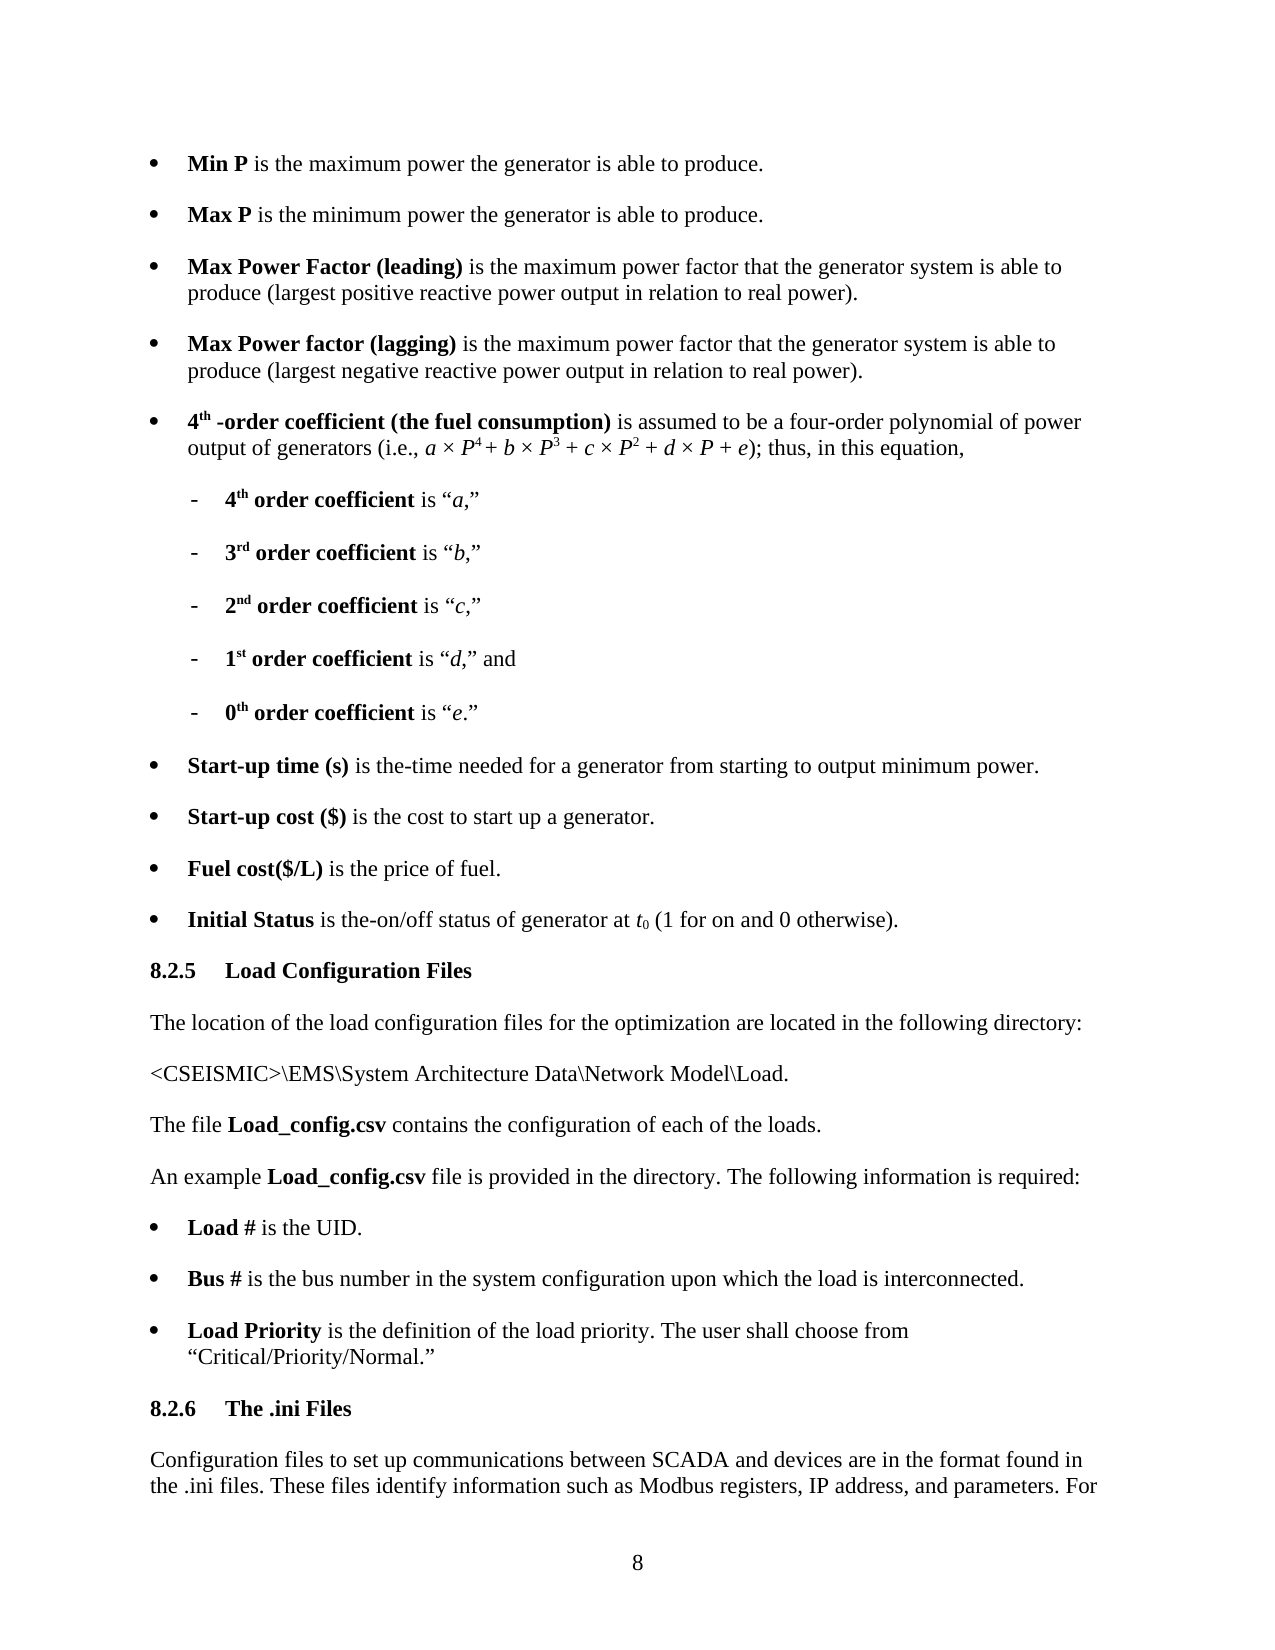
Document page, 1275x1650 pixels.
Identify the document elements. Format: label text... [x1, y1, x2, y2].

list Bus # is the bus number in the system configuration upon which the load is interconnected. [150, 1266, 1125, 1292]
text The location of the load configuration files for the optimization are located in the following directory: [150, 1009, 1125, 1035]
list Load Priority is the definition of the load priority. The user shall choose from “Critical/Priority/Normal.” [150, 1317, 1125, 1369]
list 2nd order coefficient is “c,” [187, 592, 1125, 621]
text The file Load_config.csv contains the configuration of each of the loads. [150, 1111, 1125, 1138]
list Min P is the maximum power the generator is able to produce. [150, 150, 1125, 176]
list 1st order coefficient is “d,” and [187, 646, 1125, 674]
list 4th -order coefficient (the fuel consumption) is assumed to be a four-order polynomial of power output of generators (i.e., a × P4 + b × P3 + c × P2 + d × P + e); thus, in this equation, [150, 408, 1125, 461]
list Initial Status is the-on/off status of generator at t0 (1 for on and 0 otherwise). [150, 906, 1125, 932]
subtitle Load Configuration Files [150, 957, 1125, 984]
list 4th order coefficient is “a,” [187, 486, 1125, 514]
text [150, 1446, 1125, 1499]
list 3rd order coefficient is “b,” [187, 539, 1125, 567]
text An example Load_config.csv file is provided in the directory. The following information is required: [150, 1163, 1125, 1189]
list Max P is the minimum power the generator is able to produce. [150, 201, 1125, 228]
list Max Power Factor (leading) is the maximum power factor that the generator system is able to produce (largest positive reactive power output in relation to real power). [150, 253, 1125, 305]
text <CSEISMIC>\EMS\System Architecture Data\Network Model\Load. [150, 1060, 1125, 1086]
subtitle The .ini Files [150, 1394, 1125, 1421]
list Max Power factor (lagging) is the maximum power factor that the generator system is able to produce (largest negative reactive power output in relation to real power). [150, 330, 1125, 383]
list Load # is the UID. [150, 1214, 1125, 1241]
list Start-up time (s) is the-time needed for a generator from starting to output minimum power. [150, 752, 1125, 778]
list Fuel cost($/L) is the price of fuel. [150, 855, 1125, 881]
list 0th order coefficient is “e.” [187, 699, 1125, 727]
list Start-up cost ($) is the cost to start up a generator. [150, 803, 1125, 830]
